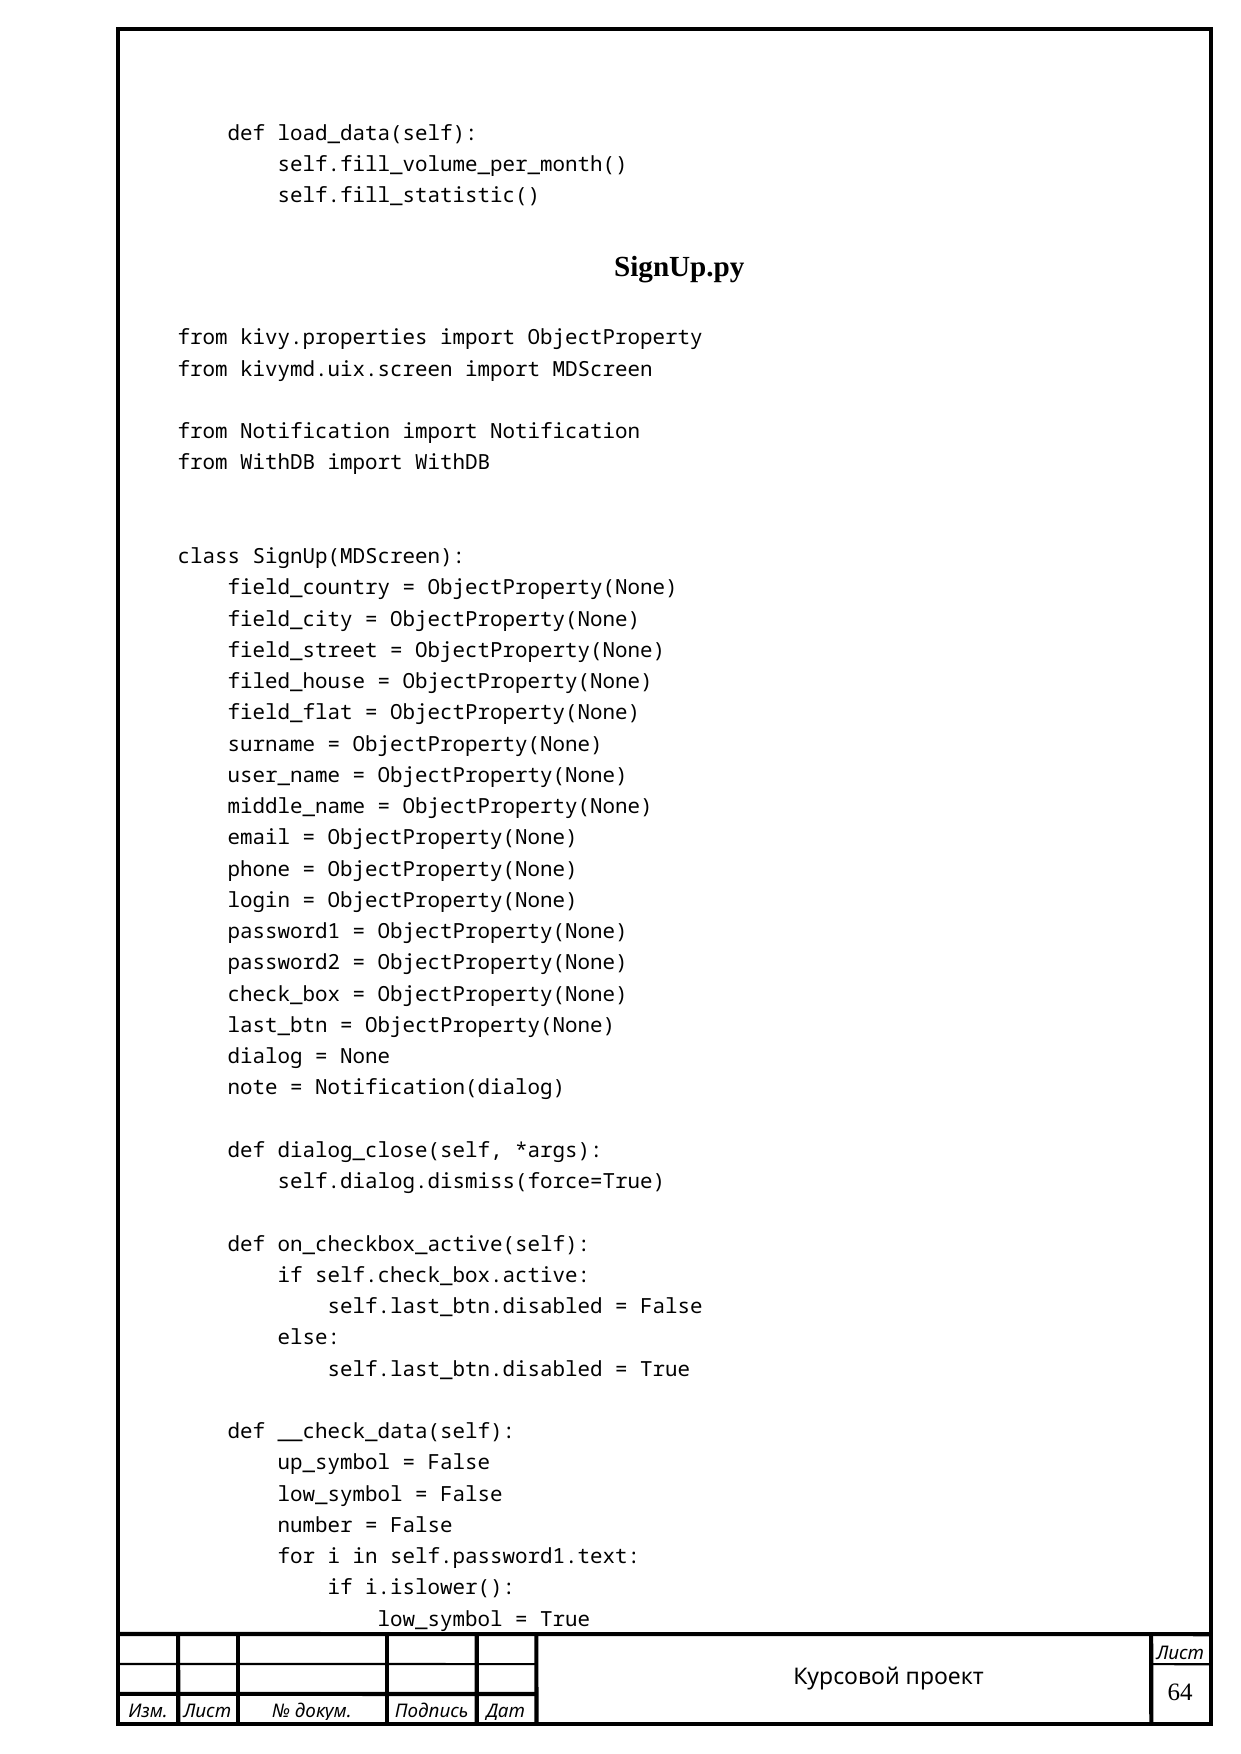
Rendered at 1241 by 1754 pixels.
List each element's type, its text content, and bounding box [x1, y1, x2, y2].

text if i.islower(): [177, 1572, 1181, 1601]
text self.fill_statistic() [177, 181, 1181, 209]
text self.last_btn.disabled = False [177, 1291, 1181, 1320]
text email = ObjectProperty(None) [177, 822, 1181, 851]
text field_flat = ObjectProperty(None) [177, 697, 1181, 726]
text surname = ObjectProperty(None) [177, 729, 1181, 757]
text middle_name = ObjectProperty(None) [177, 791, 1181, 820]
text from Notification import Notification [177, 416, 1181, 445]
text low_symbol = False [177, 1479, 1181, 1507]
text password2 = ObjectProperty(None) [177, 947, 1181, 976]
text password1 = ObjectProperty(None) [177, 916, 1181, 945]
text number = False [177, 1510, 1181, 1538]
text def load_data(self): [177, 118, 1181, 147]
text if self.check_box.active: [177, 1260, 1181, 1288]
text phone = ObjectProperty(None) [177, 854, 1181, 882]
text check_box = ObjectProperty(None) [177, 979, 1181, 1007]
text def dialog_close(self, *args): [177, 1135, 1181, 1163]
text last_btn = ObjectProperty(None) [177, 1010, 1181, 1038]
text user_name = ObjectProperty(None) [177, 760, 1181, 788]
text class SignUp(MDScreen): [177, 541, 1181, 570]
text self.dialog.dismiss(force=True) [177, 1166, 1181, 1195]
text def on_checkbox_active(self): [177, 1229, 1181, 1257]
text from kivy.properties import ObjectProperty [177, 322, 1181, 351]
text field_country = ObjectProperty(None) [177, 572, 1181, 601]
text low_symbol = True [177, 1604, 1181, 1632]
text up_symbol = False [177, 1447, 1181, 1476]
text SignUp.py [177, 249, 1181, 282]
text field_city = ObjectProperty(None) [177, 604, 1181, 632]
text note = Notification(dialog) [177, 1072, 1181, 1101]
text self.fill_volume_per_month() [177, 149, 1181, 178]
text for i in self.password1.text: [177, 1541, 1181, 1570]
text from kivymd.uix.screen import MDScreen [177, 354, 1181, 382]
text from WithDB import WithDB [177, 447, 1181, 476]
text login = ObjectProperty(None) [177, 885, 1181, 913]
text else: [177, 1322, 1181, 1351]
text self.last_btn.disabled = True [177, 1354, 1181, 1382]
text field_street = ObjectProperty(None) [177, 635, 1181, 663]
text filed_house = ObjectProperty(None) [177, 666, 1181, 695]
text def __check_data(self): [177, 1416, 1181, 1445]
text dialog = None [177, 1041, 1181, 1070]
